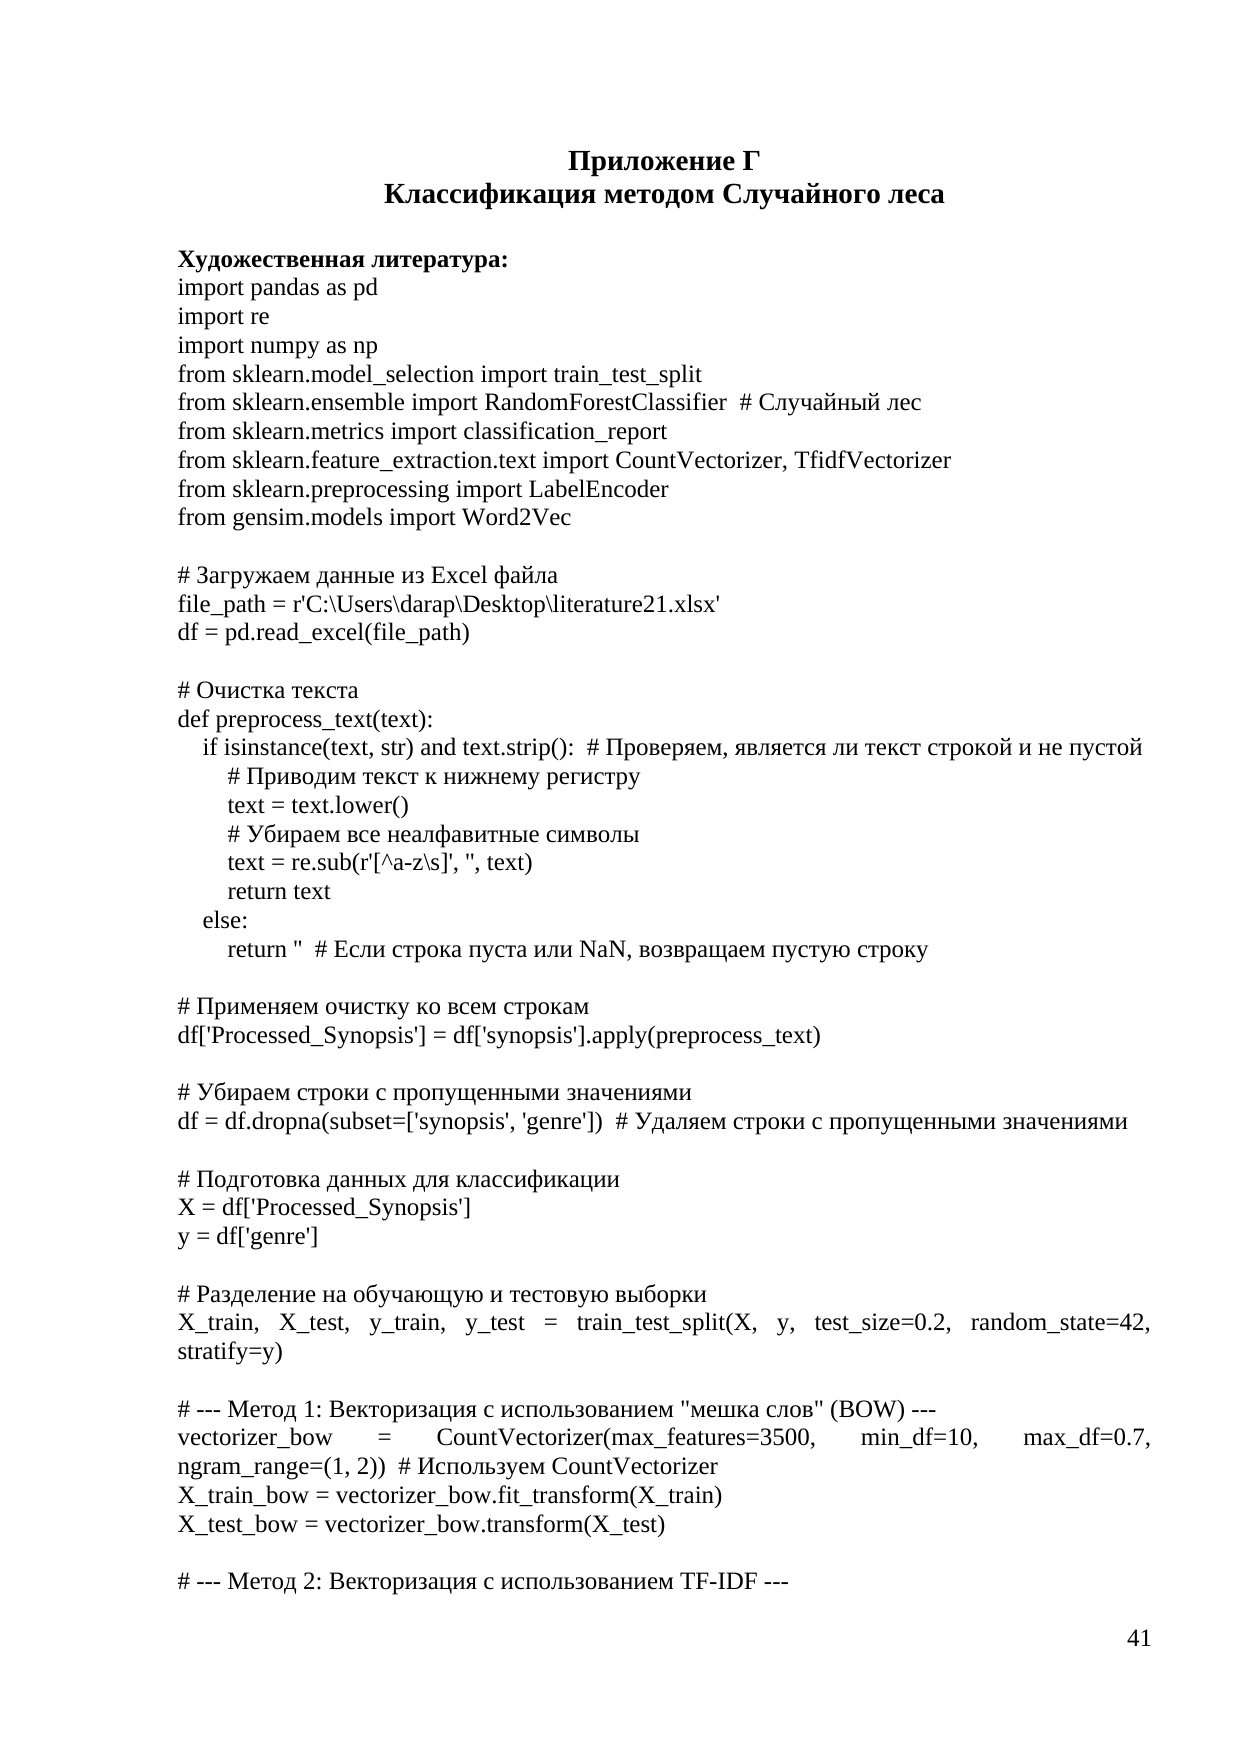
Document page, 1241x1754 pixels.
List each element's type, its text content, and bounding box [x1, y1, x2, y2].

text file_path = r'C:\Users\darap\Desktop\literature21.xlsx' [177, 589, 1152, 617]
text df['Processed_Synopsis'] = df['synopsis'].apply(preprocess_text) [177, 1020, 1152, 1049]
text from gensim.models import Word2Vec [177, 502, 1152, 531]
text # --- Метод 1: Векторизация с использованием "мешка слов" (BOW) --- [177, 1394, 1152, 1422]
text import pandas as pd [177, 272, 1152, 301]
text from sklearn.feature_extraction.text import CountVectorizer, TfidfVectorizer [177, 445, 1152, 474]
text from sklearn.model_selection import train_test_split [177, 359, 1152, 387]
text df = df.dropna(subset=['synopsis', 'genre']) # Удаляем строки с пропущенными значениями [177, 1106, 1152, 1135]
text import numpy as np [177, 330, 1152, 359]
text text = text.lower() [177, 790, 1152, 819]
text # Разделение на обучающую и тестовую выборки [177, 1279, 1152, 1307]
text from sklearn.preprocessing import LabelEncoder [177, 474, 1152, 502]
text X_train_bow = vectorizer_bow.fit_transform(X_train) [177, 1480, 1152, 1509]
text # Очистка текста [177, 675, 1152, 704]
text return '' # Если строка пуста или NaN, возвращаем пустую строку [177, 934, 1152, 962]
text X = df['Processed_Synopsis'] [177, 1192, 1152, 1221]
text from sklearn.metrics import classification_report [177, 416, 1152, 445]
text # Убираем все неалфавитные символы [177, 819, 1152, 847]
text Классификация методом Случайного леса [177, 177, 1152, 210]
text Художественная литература: [177, 244, 1152, 272]
text # Загружаем данные из Excel файла [177, 560, 1152, 589]
text # Подготовка данных для классификации [177, 1164, 1152, 1192]
text df = pd.read_excel(file_path) [177, 617, 1152, 646]
text # --- Метод 2: Векторизация с использованием TF-IDF --- [177, 1566, 1152, 1595]
text return text [177, 876, 1152, 905]
text def preprocess_text(text): [177, 704, 1152, 732]
text vectorizer_bow = CountVectorizer(max_features=3500, min_df=10, max_df=0.7, ngram_range=(1, 2)) # Используем CountVectorizer [177, 1422, 1152, 1480]
text X_test_bow = vectorizer_bow.transform(X_test) [177, 1509, 1152, 1537]
text if isinstance(text, str) and text.strip(): # Проверяем, является ли текст строкой и не пустой [177, 732, 1152, 761]
text import re [177, 301, 1152, 330]
text # Убираем строки с пропущенными значениями [177, 1077, 1152, 1106]
text # Приводим текст к нижнему регистру [177, 761, 1152, 790]
text text = re.sub(r'[^a-z\s]', '', text) [177, 847, 1152, 876]
subtitle Приложение Г [177, 143, 1152, 177]
text y = df['genre'] [177, 1221, 1152, 1250]
text from sklearn.ensemble import RandomForestClassifier # Случайный лес [177, 387, 1152, 416]
text X_train, X_test, y_train, y_test = train_test_split(X, y, test_size=0.2, random_state=42, stratify=y) [177, 1307, 1152, 1365]
text # Применяем очистку ко всем строкам [177, 991, 1152, 1020]
text else: [177, 905, 1152, 934]
